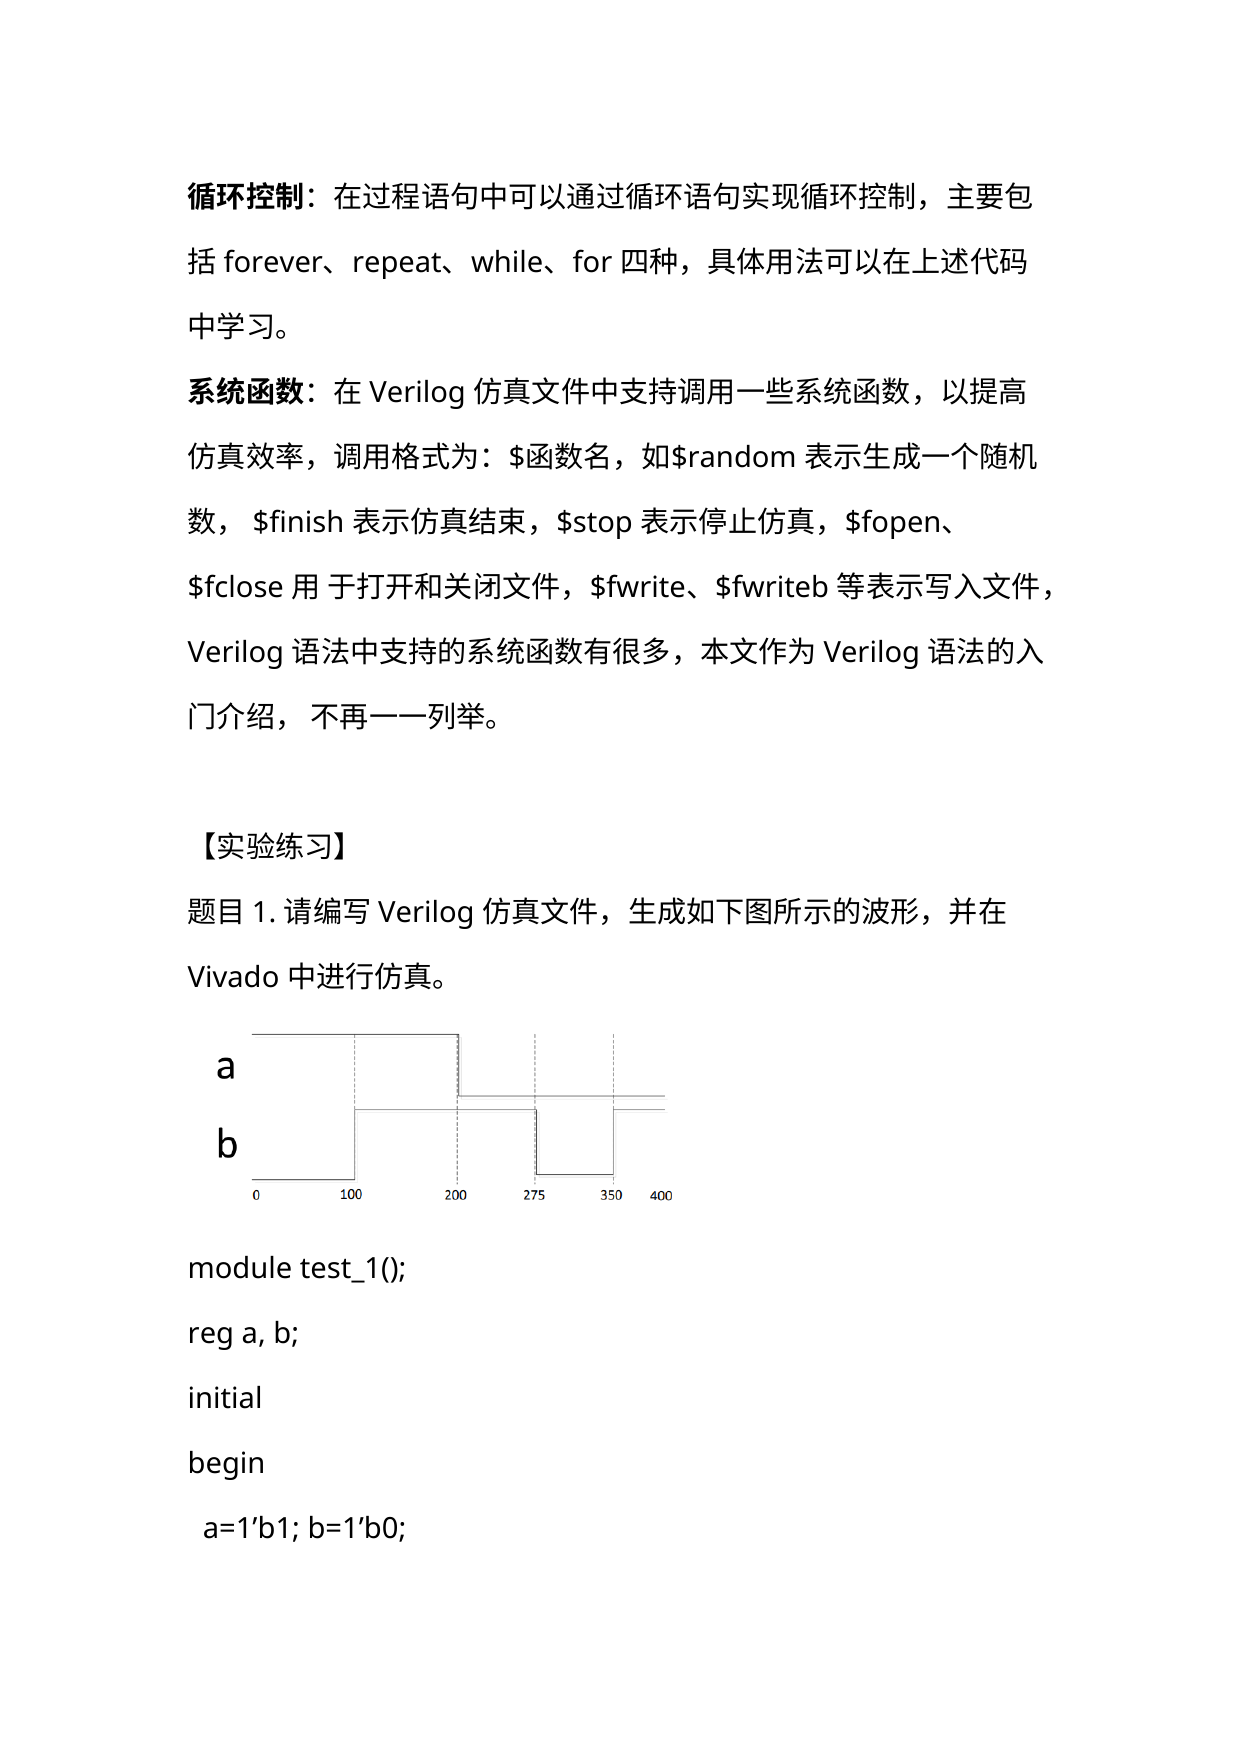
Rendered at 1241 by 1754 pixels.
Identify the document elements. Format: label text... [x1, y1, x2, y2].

picture [187, 1007, 729, 1220]
text begin [187, 1429, 1053, 1494]
text a=1’b1; b=1’b0; [187, 1494, 1053, 1559]
text 【实验练习】 [187, 812, 1053, 877]
text module test_1(); [187, 1234, 1053, 1299]
text 系统函数：在 Verilog 仿真文件中支持调用一些系统函数，以提高 仿真效率，调用格式为：$函数名，如$random 表示生成一个随机数， $finish 表示仿真结束，$stop 表示停止仿真，$fopen、$fclose 用 于打开和关闭文件，$fwrite、$fwriteb 等表示写入文件，Verilog 语法中支持的系统函数有很多，本文作为 Verilog 语法的入门介绍， 不再一一列举。 [187, 357, 1053, 747]
text initial [187, 1364, 1053, 1429]
text 题目1. 请编写 Verilog 仿真文件，生成如下图所示的波形，并在 Vivado 中进行仿真。 [187, 877, 1053, 1007]
text reg a, b; [187, 1299, 1053, 1364]
text 循环控制：在过程语句中可以通过循环语句实现循环控制，主要包括 forever、repeat、while、for 四种，具体用法可以在上述代码中学习。 [187, 162, 1053, 357]
